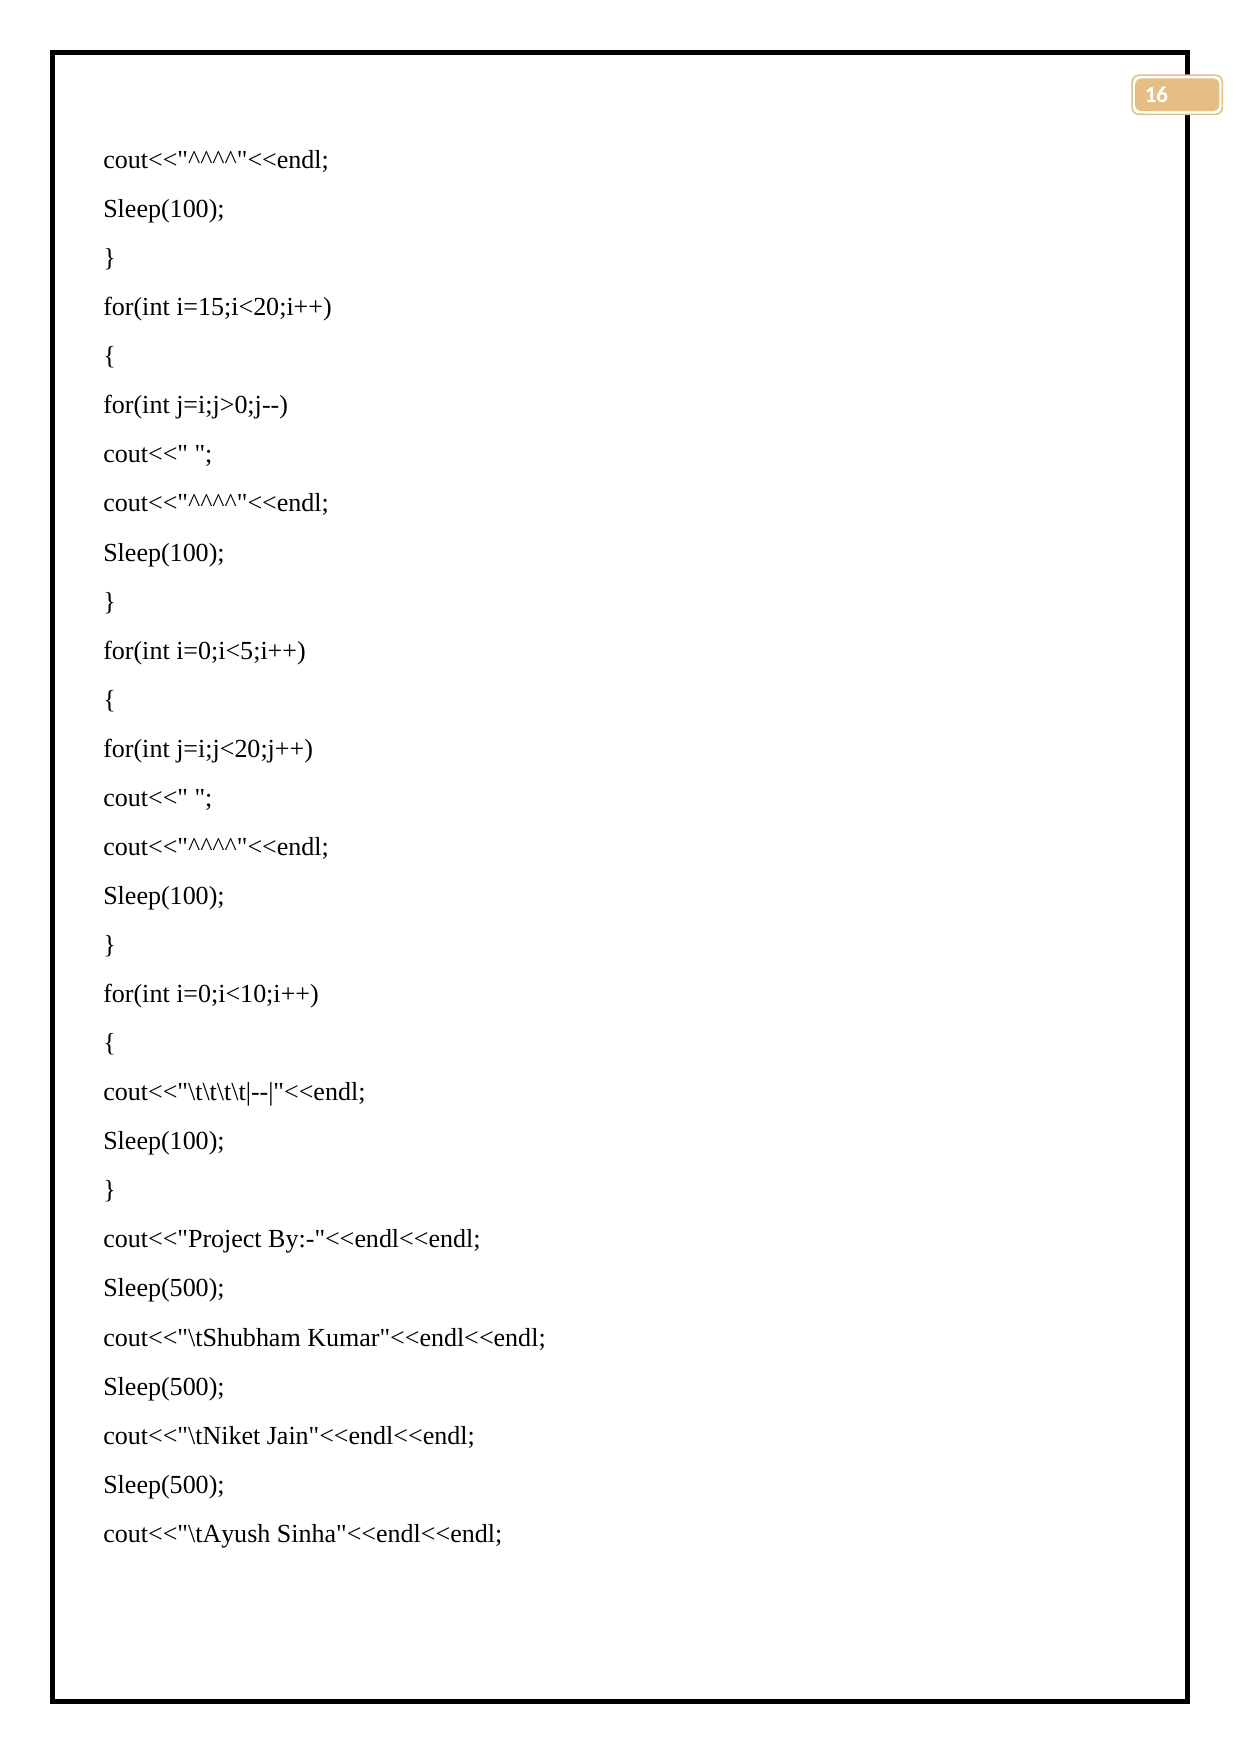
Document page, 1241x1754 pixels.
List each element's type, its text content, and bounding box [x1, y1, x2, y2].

text cout<<"\tShubham Kumar"<<endl<<endl; [103, 1322, 1134, 1352]
text Sleep(100); [103, 537, 1134, 567]
text cout<<"\t\t\t\t|--|"<<endl; [103, 1076, 1134, 1106]
text for(int i=0;i<10;i++) [103, 978, 1134, 1008]
text for(int i=15;i<20;i++) [103, 291, 1134, 321]
text for(int i=0;i<5;i++) [103, 635, 1134, 665]
text cout<<" "; [103, 782, 1134, 812]
text } [103, 242, 1134, 272]
text cout<<"\tNiket Jain"<<endl<<endl; [103, 1420, 1134, 1450]
text cout<<"^^^^"<<endl; [103, 487, 1134, 517]
text Sleep(100); [103, 193, 1134, 223]
text } [103, 929, 1134, 959]
text { [103, 1027, 1134, 1057]
text for(int j=i;j<20;j++) [103, 733, 1134, 763]
text for(int j=i;j>0;j--) [103, 389, 1134, 419]
text { [103, 684, 1134, 714]
text } [103, 586, 1134, 616]
text Sleep(500); [103, 1272, 1134, 1302]
text Sleep(500); [103, 1469, 1134, 1499]
text cout<<"Project By:-"<<endl<<endl; [103, 1223, 1134, 1253]
text } [103, 1174, 1134, 1204]
text Sleep(100); [103, 1125, 1134, 1155]
text { [103, 340, 1134, 370]
text cout<<"\tAyush Sinha"<<endl<<endl; [103, 1518, 1134, 1548]
text Sleep(500); [103, 1371, 1134, 1401]
text cout<<"^^^^"<<endl; [103, 831, 1134, 861]
text Sleep(100); [103, 880, 1134, 910]
text cout<<" "; [103, 438, 1134, 468]
text cout<<"^^^^"<<endl; [103, 144, 1134, 174]
